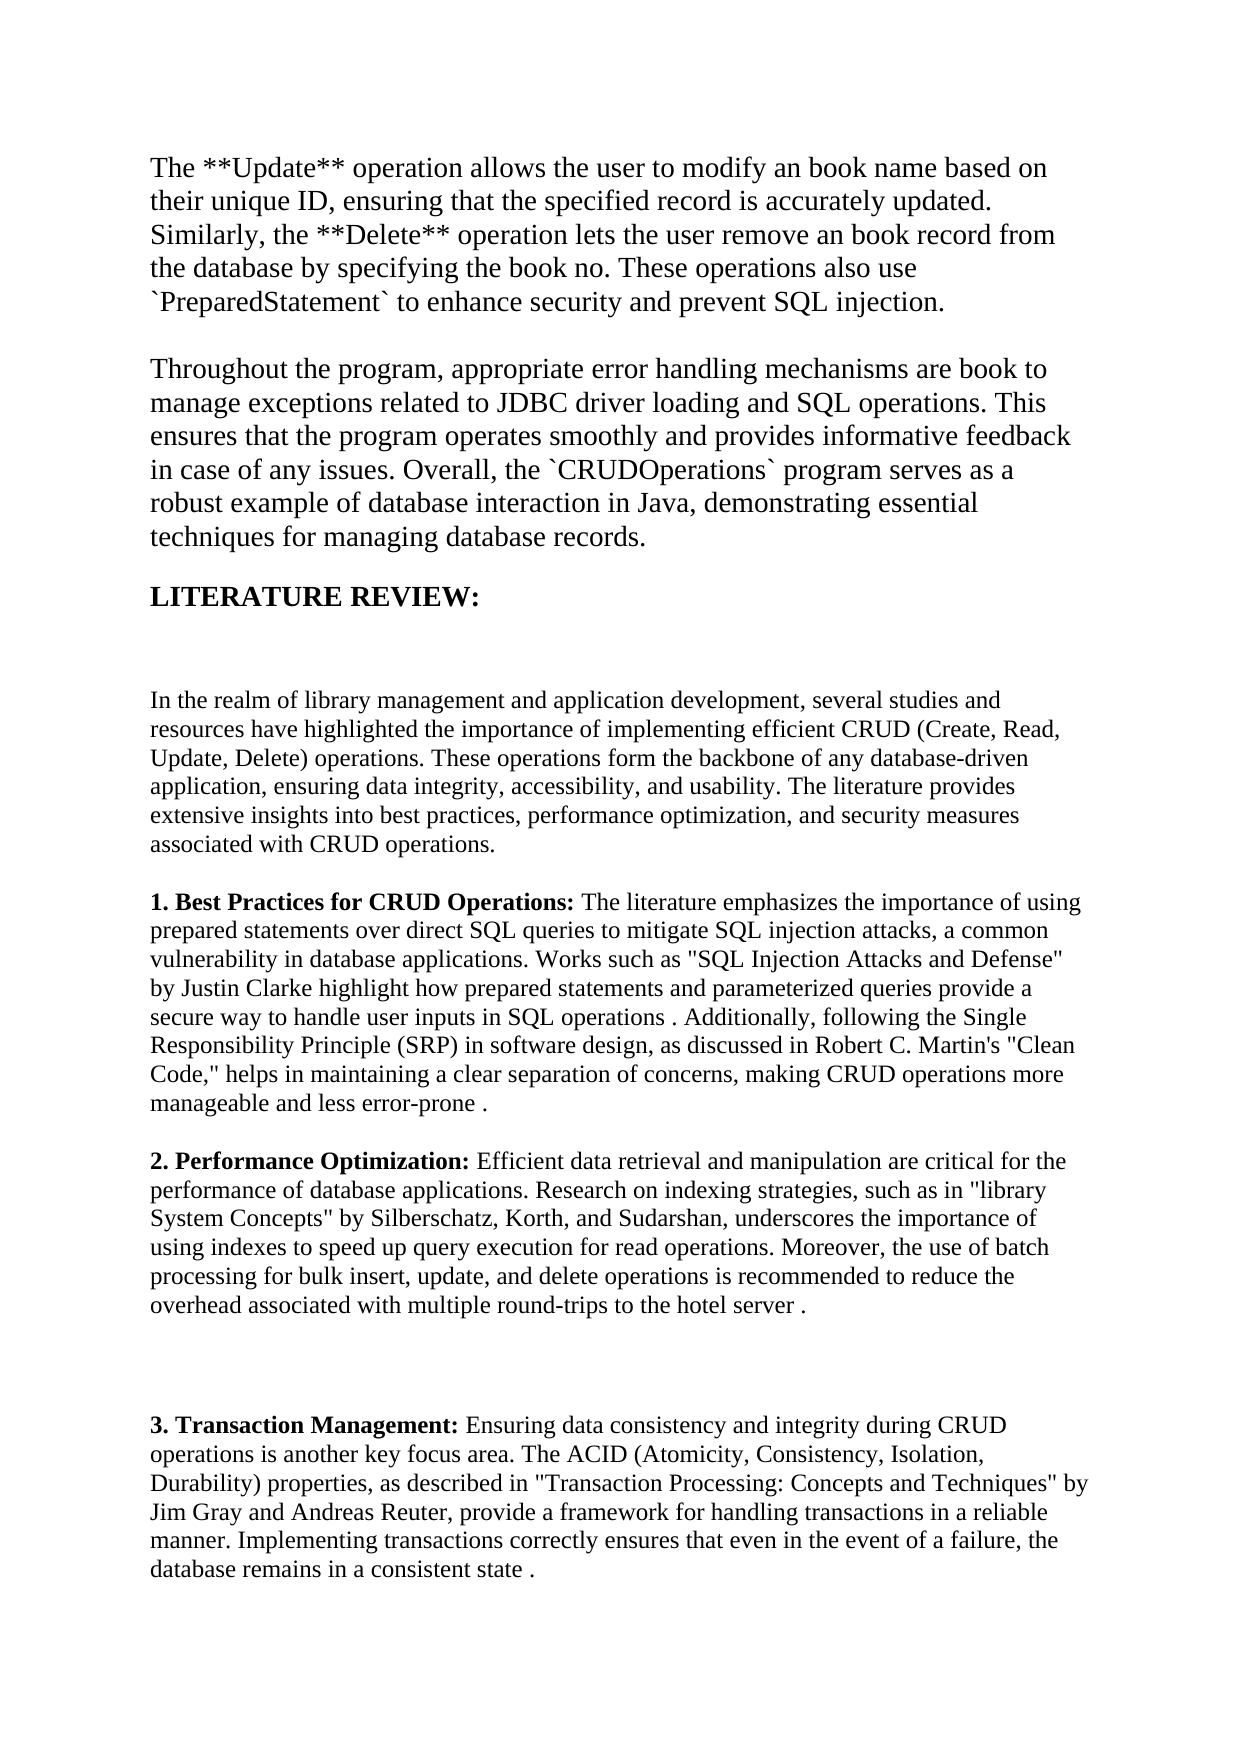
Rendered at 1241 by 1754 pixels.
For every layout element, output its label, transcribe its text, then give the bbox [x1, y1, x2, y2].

text The **Update** operation allows the user to modify an book name based on their unique ID, ensuring that the specified record is accurately updated. Similarly, the **Delete** operation lets the user remove an book record from the database by specifying the book no. These operations also use `PreparedStatement` to enhance security and prevent SQL injection. [150, 150, 1090, 318]
text 3. Transaction Management: Ensuring data consistency and integrity during CRUD operations is another key focus area. The ACID (Atomicity, Consistency, Isolation, Durability) properties, as described in "Transaction Processing: Concepts and Techniques" by Jim Gray and Andreas Reuter, provide a framework for handling transactions in a reliable manner. Implementing transactions correctly ensures that even in the event of a failure, the database remains in a consistent state . [150, 1410, 1090, 1583]
text 2. Performance Optimization: Efficient data retrieval and manipulation are critical for the performance of database applications. Research on indexing strategies, such as in "library System Concepts" by Silberschatz, Korth, and Sudarshan, underscores the importance of using indexes to speed up query execution for read operations. Moreover, the use of batch processing for bulk insert, update, and delete operations is recommended to reduce the overhead associated with multiple round-trips to the hotel server . [150, 1146, 1090, 1318]
text 1. Best Practices for CRUD Operations: The literature emphasizes the importance of using prepared statements over direct SQL queries to mitigate SQL injection attacks, a common vulnerability in database applications. Works such as "SQL Injection Attacks and Defense" by Justin Clarke highlight how prepared statements and parameterized queries provide a secure way to handle user inputs in SQL operations . Additionally, following the Single Responsibility Principle (SRP) in software design, as discussed in Robert C. Martin's "Clean Code," helps in maintaining a clear separation of concerns, making CRUD operations more manageable and less error-prone . [150, 887, 1090, 1117]
subtitle LITERATURE REVIEW: [150, 579, 1090, 612]
text Throughout the program, appropriate error handling mechanisms are book to manage exceptions related to JDBC driver loading and SQL operations. This ensures that the program operates smoothly and provides informative feedback in case of any issues. Overall, the `CRUDOperations` program serves as a robust example of database interaction in Java, demonstrating essential techniques for managing database records. [150, 351, 1090, 552]
text In the realm of library management and application development, several studies and resources have highlighted the importance of implementing efficient CRUD (Create, Read, Update, Delete) operations. These operations form the backbone of any database-driven application, ensuring data integrity, accessibility, and usability. The literature provides extensive insights into best practices, performance optimization, and security measures associated with CRUD operations. [150, 685, 1090, 858]
